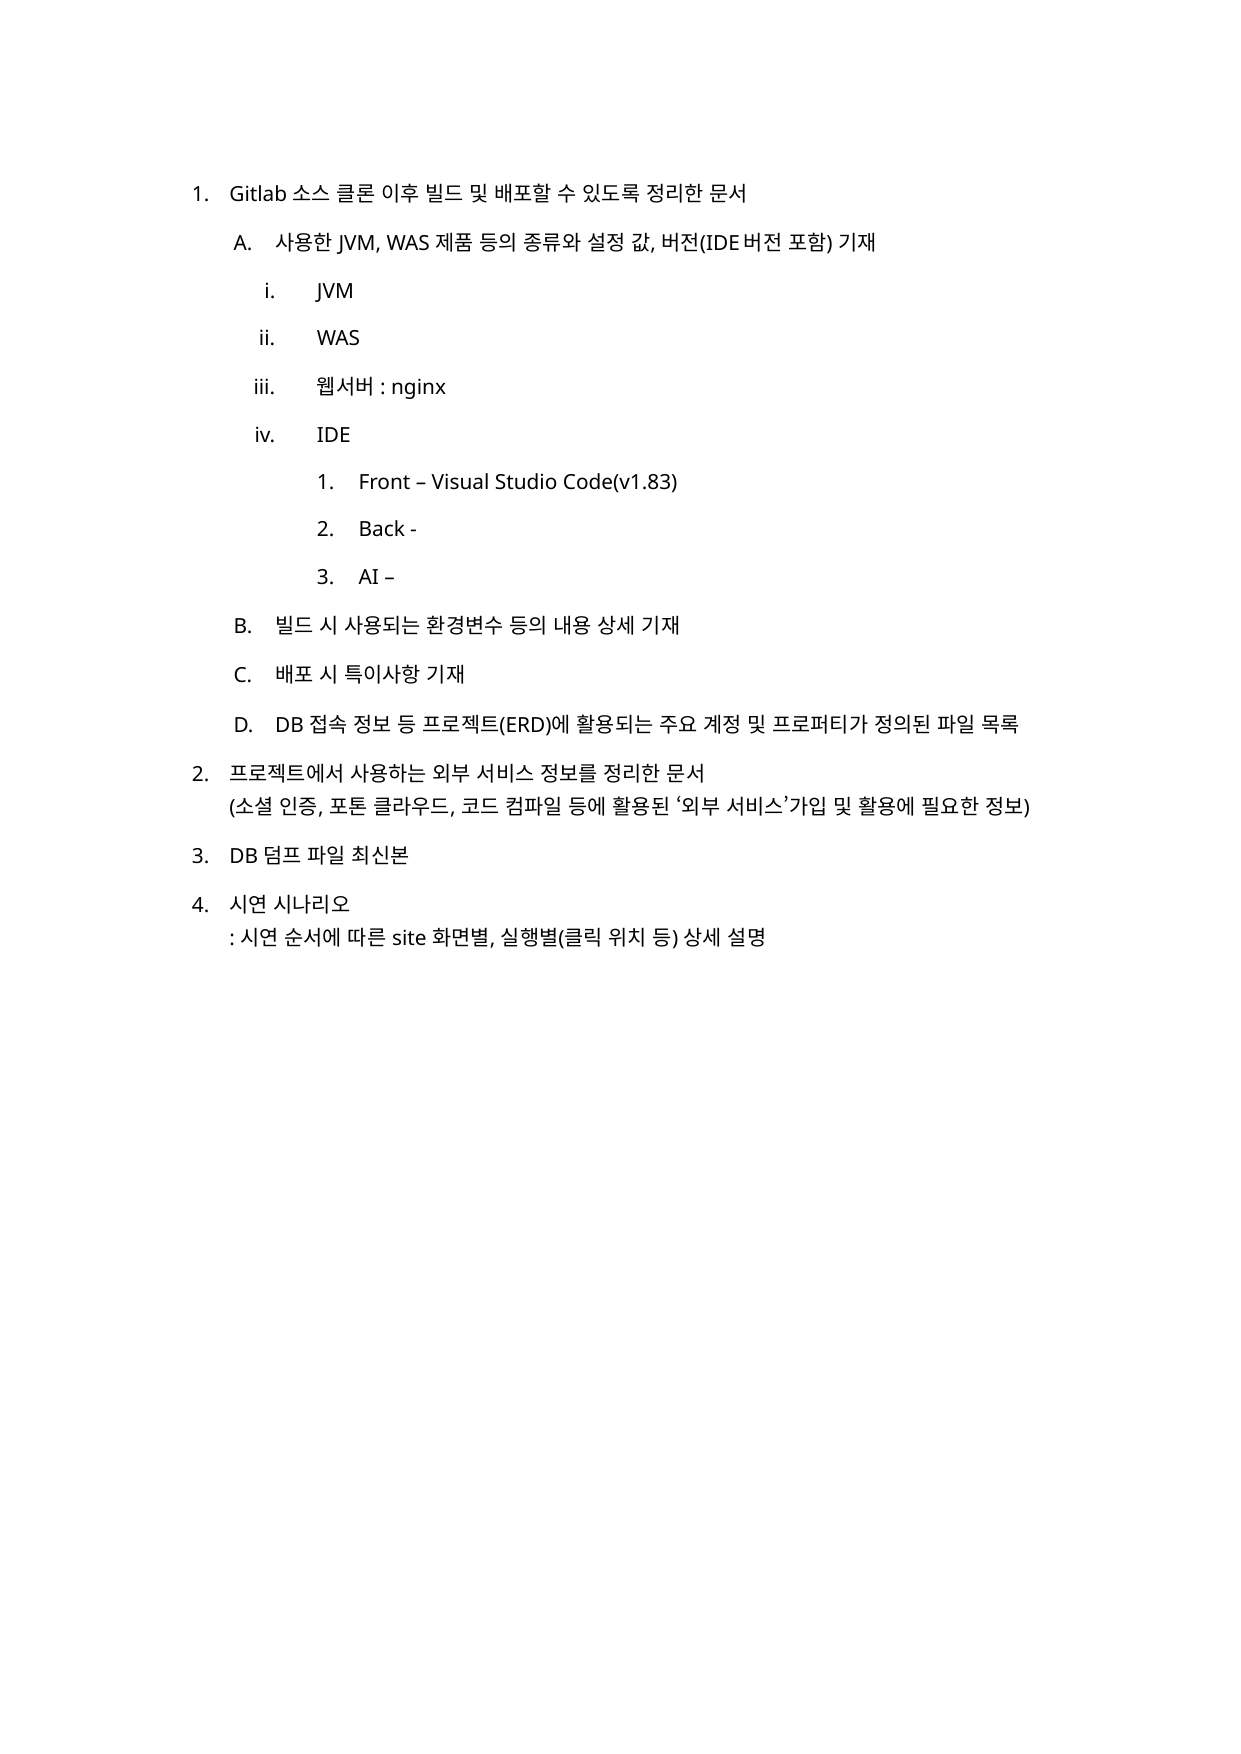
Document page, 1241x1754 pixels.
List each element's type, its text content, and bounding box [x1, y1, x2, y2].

list JVM [275, 276, 1090, 304]
list Front – Visual Studio Code(v1.83) [317, 467, 1090, 496]
list 웹서버 : nginx [275, 371, 1090, 401]
list AI – [317, 562, 1090, 590]
list Gitlab 소스 클론 이후 빌드 및 배포할 수 있도록 정리한 문서 [192, 177, 1090, 207]
list 시연 시나리오 : 시연 순서에 따른 site 화면별, 실행별(클릭 위치 등) 상세 설명 [192, 889, 1090, 952]
list DB 접속 정보 등 프로젝트(ERD)에 활용되는 주요 계정 및 프로퍼티가 정의된 파일 목록 [233, 708, 1090, 738]
list DB 덤프 파일 최신본 [192, 839, 1090, 869]
list WAS [275, 323, 1090, 352]
list 프로젝트에서 사용하는 외부 서비스 정보를 정리한 문서 (소셜 인증, 포톤 클라우드, 코드 컴파일 등에 활용된 ‘외부 서비스’가입 및 활용에 필요한 정보) [192, 757, 1090, 820]
list IDE [275, 420, 1090, 448]
list 빌드 시 사용되는 환경변수 등의 내용 상세 기재 [233, 609, 1090, 639]
list 사용한 JVM, WAS 제품 등의 종류와 설정 값, 버전(IDE버전 포함) 기재 [233, 227, 1090, 257]
list 배포 시 특이사항 기재 [233, 658, 1090, 689]
list Back - [317, 514, 1090, 543]
